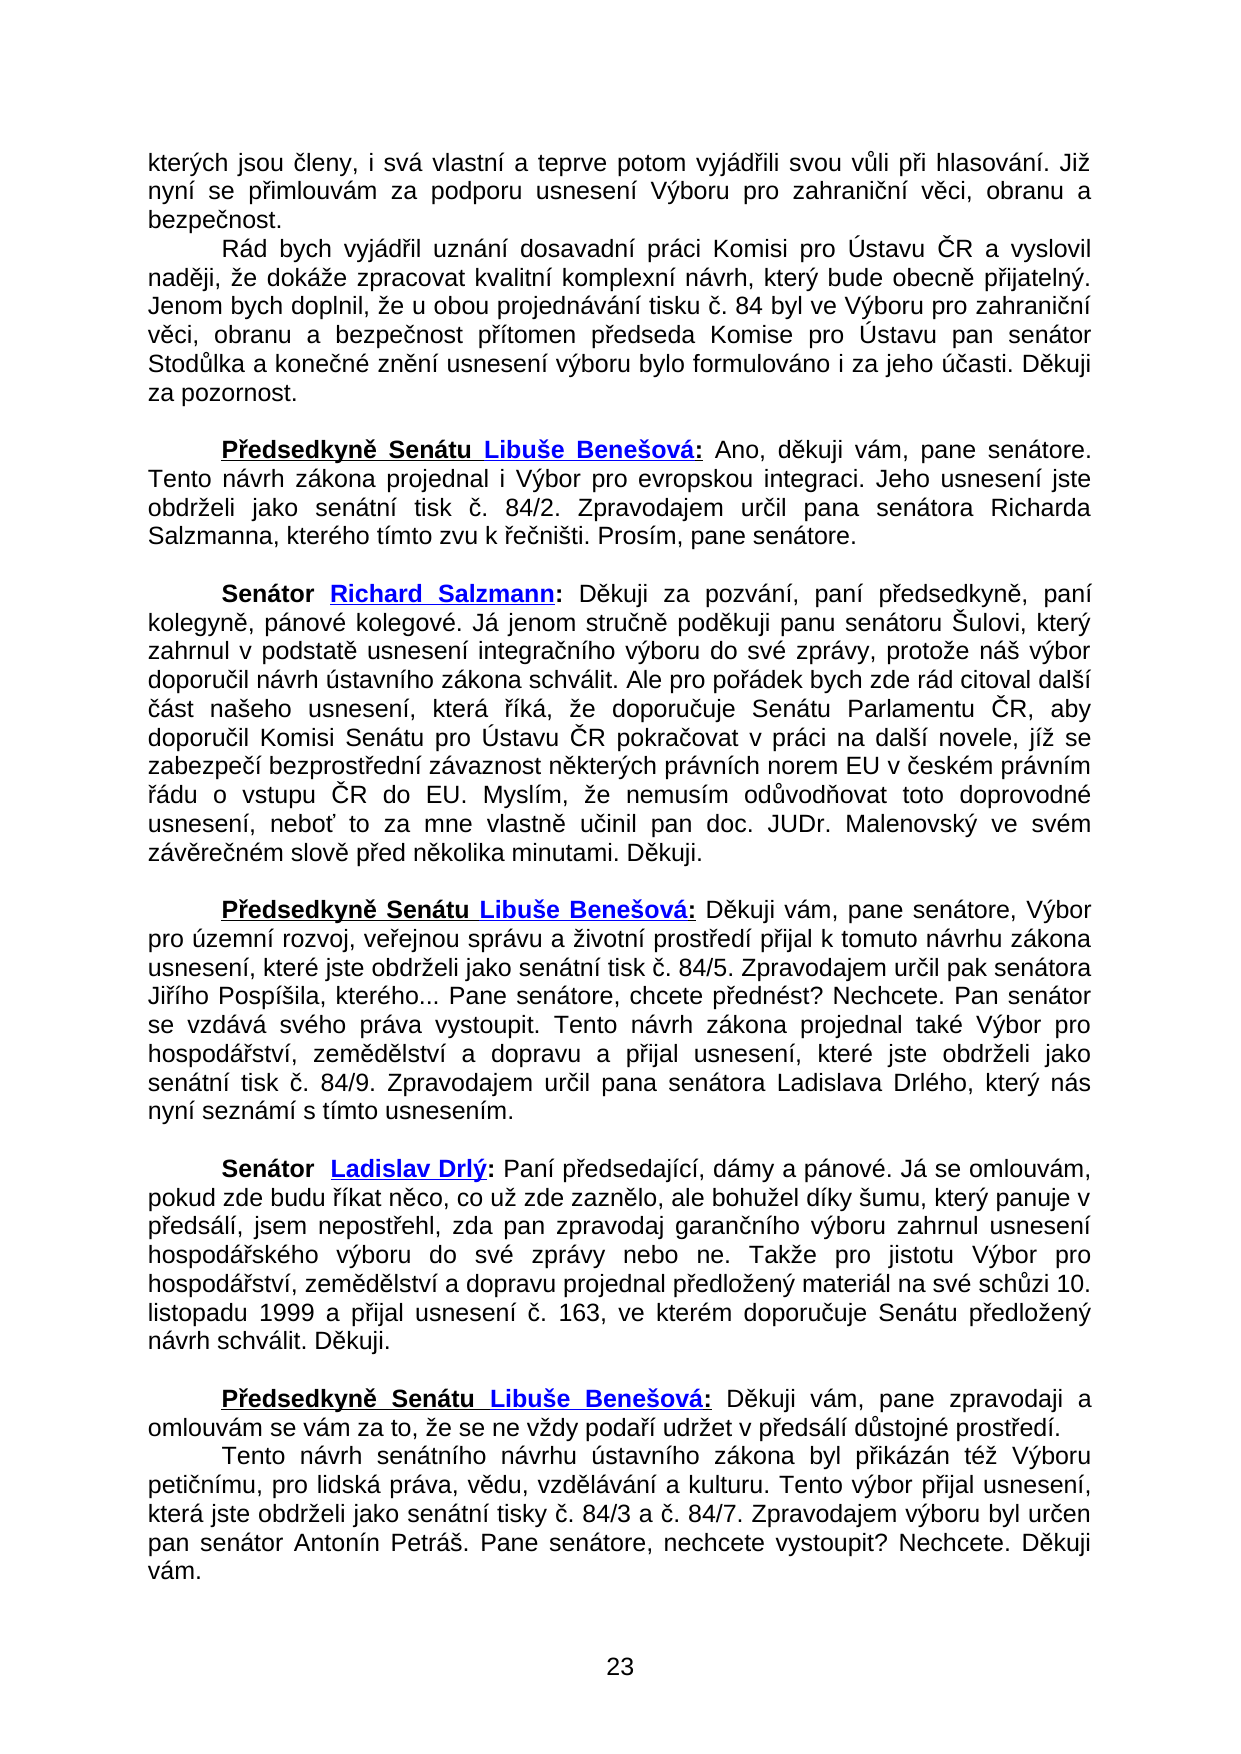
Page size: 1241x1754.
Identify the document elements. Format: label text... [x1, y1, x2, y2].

text Rád bych vyjádřil uznání dosavadní práci Komisi pro Ústavu ČR a vyslovil naději, že dokáže zpracovat kvalitní komplexní návrh, který bude obecně přijatelný. Jenom bych doplnil, že u obou projednávání tisku č. 84 byl ve Výboru pro zahraniční věci, obranu a bezpečnost přítomen předseda Komise pro Ústavu pan senátor Stodůlka a konečné znění usnesení výboru bylo formulováno i za jeho účasti. Děkuji za pozornost. [148, 234, 1093, 406]
text Předsedkyně Senátu Libuše Benešová: Ano, děkuji vám, pane senátore. Tento návrh zákona projednal i Výbor pro evropskou integraci. Jeho usnesení jste obdrželi jako senátní tisk č. 84/2. Zpravodajem určil pana senátora Richarda Salzmanna, kterého tímto zvu k řečništi. Prosím, pane senátore. [148, 435, 1093, 550]
text Předsedkyně Senátu Libuše Benešová: Děkuji vám, pane senátore, Výbor pro územní rozvoj, veřejnou správu a životní prostředí přijal k tomuto návrhu zákona usnesení, které jste obdrželi jako senátní tisk č. 84/5. Zpravodajem určil pak senátora Jiřího Pospíšila, kterého... Pane senátore, chcete přednést? Nechcete. Pan senátor se vzdává svého práva vystoupit. Tento návrh zákona projednal také Výbor pro hospodářství, zemědělství a dopravu a přijal usnesení, které jste obdrželi jako senátní tisk č. 84/9. Zpravodajem určil pana senátora Ladislava Drlého, který nás nyní seznámí s tímto usnesením. [148, 895, 1093, 1125]
text Senátor Ladislav Drlý: Paní předsedající, dámy a pánové. Já se omlouvám, pokud zde budu říkat něco, co už zde zaznělo, ale bohužel díky šumu, který panuje v předsálí, jsem nepostřehl, zda pan zpravodaj garančního výboru zahrnul usnesení hospodářského výboru do své zprávy nebo ne. Takže pro jistotu Výbor pro hospodářství, zemědělství a dopravu projednal předložený materiál na své schůzi 10. listopadu přijal usnesení č. 163, ve kterém doporučuje Senátu předložený návrh schválit. Děkuji. [148, 1154, 1093, 1355]
text Senátor Richard Salzmann: Děkuji za pozvání, paní předsedkyně, paní kolegyně, pánové kolegové. Já jenom stručně poděkuji panu senátoru Šulovi, který zahrnul v podstatě usnesení integračního výboru do své zprávy, protože náš výbor doporučil návrh ústavního zákona schválit. Ale pro pořádek bych zde rád citoval další část našeho usnesení, která říká, že doporučuje Senátu Parlamentu ČR, aby doporučil Komisi Senátu pro Ústavu ČR pokračovat v práci na další novele, jíž se zabezpečí bezprostřední závaznost některých právních norem EU v českém právním řádu o vstupu ČR do EU. Myslím, že nemusím odůvodňovat toto doprovodné usnesení, neboť to za mne vlastně učinil pan doc. JUDr. Malenovský ve svém závěrečném slově před několika minutami. Děkuji. [148, 579, 1093, 866]
text Předsedkyně Senátu Libuše Benešová: Děkuji vám, pane zpravodaji a omlouvám se vám za to, že se ne vždy podaří udržet v předsálí důstojné prostředí. [148, 1384, 1093, 1441]
text Tento návrh senátního návrhu ústavního zákona byl přikázán též Výboru petičnímu, pro lidská práva, vědu, vzdělávání a kulturu. Tento výbor přijal usnesení, která jste obdrželi jako senátní tisky č. 84/3 a č. 84/7. Zpravodajem výboru byl určen pan senátor Antonín Petráš. Pane senátore, nechcete vystoupit? Nechcete. Děkuji vám. [148, 1441, 1093, 1585]
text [148, 148, 1093, 234]
